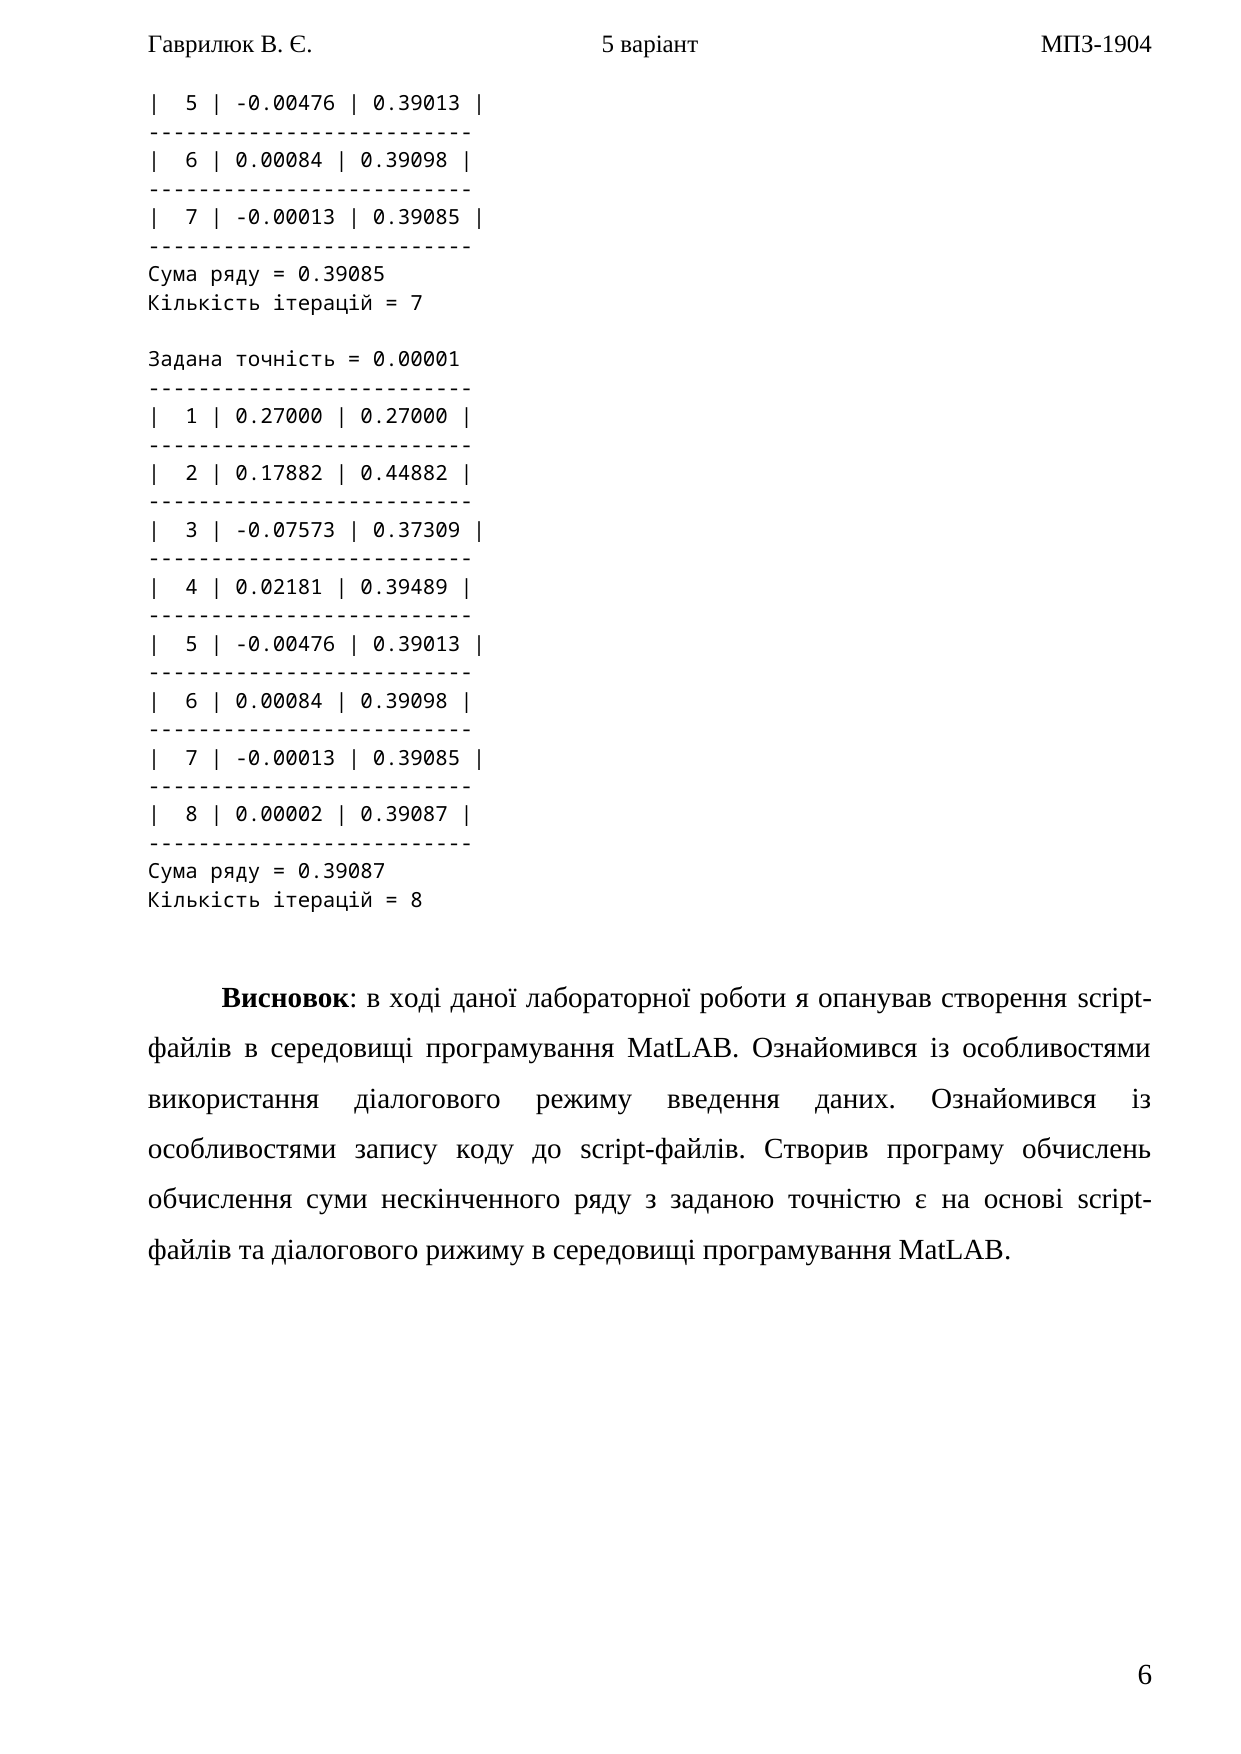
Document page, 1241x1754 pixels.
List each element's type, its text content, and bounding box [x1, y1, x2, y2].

text | 2 | 0.17882 | 0.44882 | [148, 458, 1152, 487]
text | 6 | 0.00084 | 0.39098 | [148, 145, 1152, 174]
text Сума ряду = 0.39087 [148, 856, 1152, 885]
text -------------------------- [148, 543, 1152, 572]
text -------------------------- [148, 771, 1152, 799]
text -------------------------- [148, 373, 1152, 401]
text Висновок: в ході даної лабораторної роботи я опанував створення script-файлів в середовищі програмування MatLAB. Ознайомився із особливостями використання діалогового режиму введення даних. Ознайомився із особливостями запису коду до script-файлів. Створив програму обчислень обчислення суми нескінченного ряду з заданою точністю ε на основі script-файлів та діалогового рижиму в середовищі програмування MatLAB. [148, 980, 1152, 1265]
text -------------------------- [148, 600, 1152, 629]
text | 4 | 0.02181 | 0.39489 | [148, 572, 1152, 600]
text Кількість ітерацій = 7 [148, 288, 1152, 316]
text | 1 | 0.27000 | 0.27000 | [148, 401, 1152, 430]
text -------------------------- [148, 828, 1152, 856]
text -------------------------- [148, 174, 1152, 202]
text Кількість ітерацій = 8 [148, 885, 1152, 913]
text -------------------------- [148, 487, 1152, 515]
text | 7 | -0.00013 | 0.39085 | [148, 743, 1152, 771]
text -------------------------- [148, 657, 1152, 686]
text | 3 | -0.07573 | 0.37309 | [148, 515, 1152, 543]
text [148, 117, 1152, 145]
text | 7 | -0.00013 | 0.39085 | [148, 202, 1152, 231]
text -------------------------- [148, 714, 1152, 743]
text | 5 | -0.00476 | 0.39013 | [148, 88, 1152, 117]
text Задана точність = 0.00001 [148, 344, 1152, 373]
text | 5 | -0.00476 | 0.39013 | [148, 629, 1152, 657]
text | 6 | 0.00084 | 0.39098 | [148, 686, 1152, 714]
text -------------------------- [148, 430, 1152, 458]
text -------------------------- [148, 231, 1152, 259]
text Сума ряду = 0.39085 [148, 259, 1152, 288]
text | 8 | 0.00002 | 0.39087 | [148, 799, 1152, 828]
